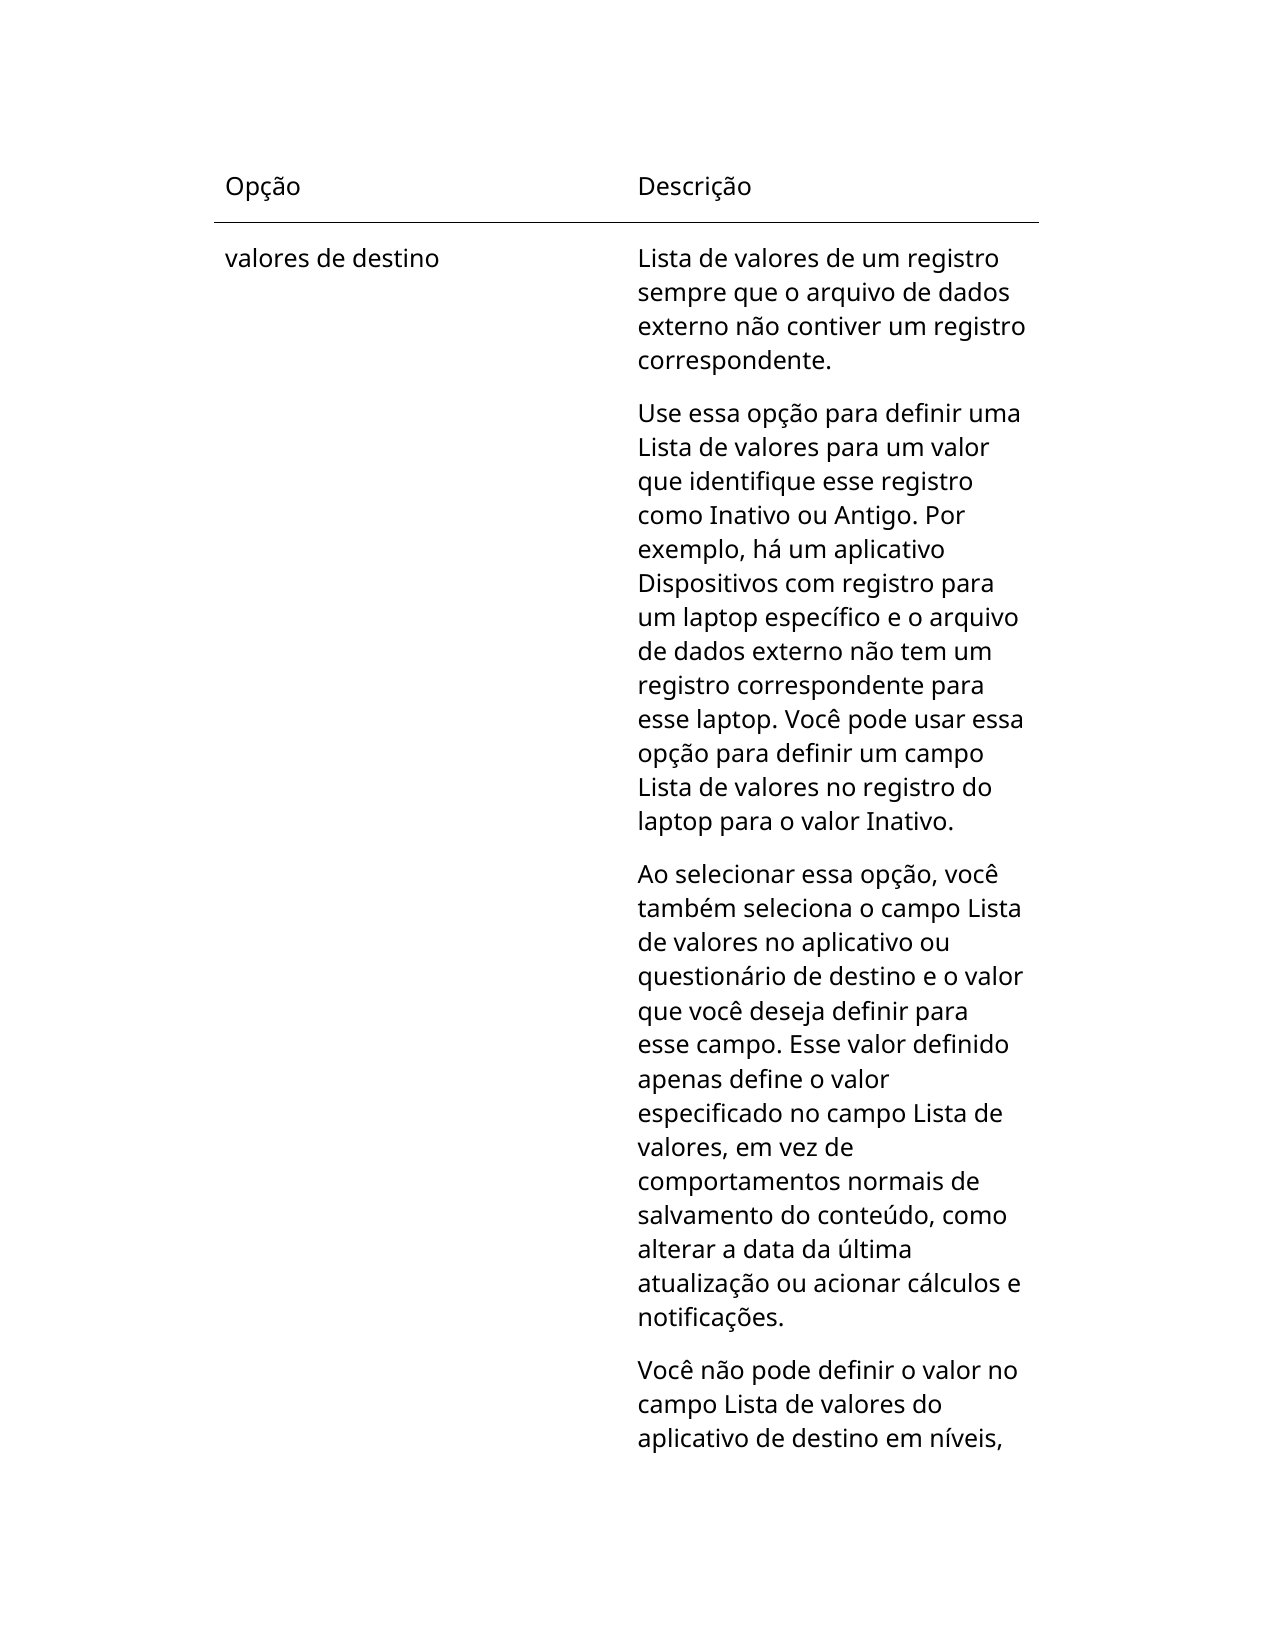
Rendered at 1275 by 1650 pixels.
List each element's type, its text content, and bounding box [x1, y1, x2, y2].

table_header Opção [214, 150, 626, 222]
table_header Descrição [626, 150, 1039, 222]
table_cell Definir um valor de uma lista de valores de destino [214, 223, 626, 1455]
